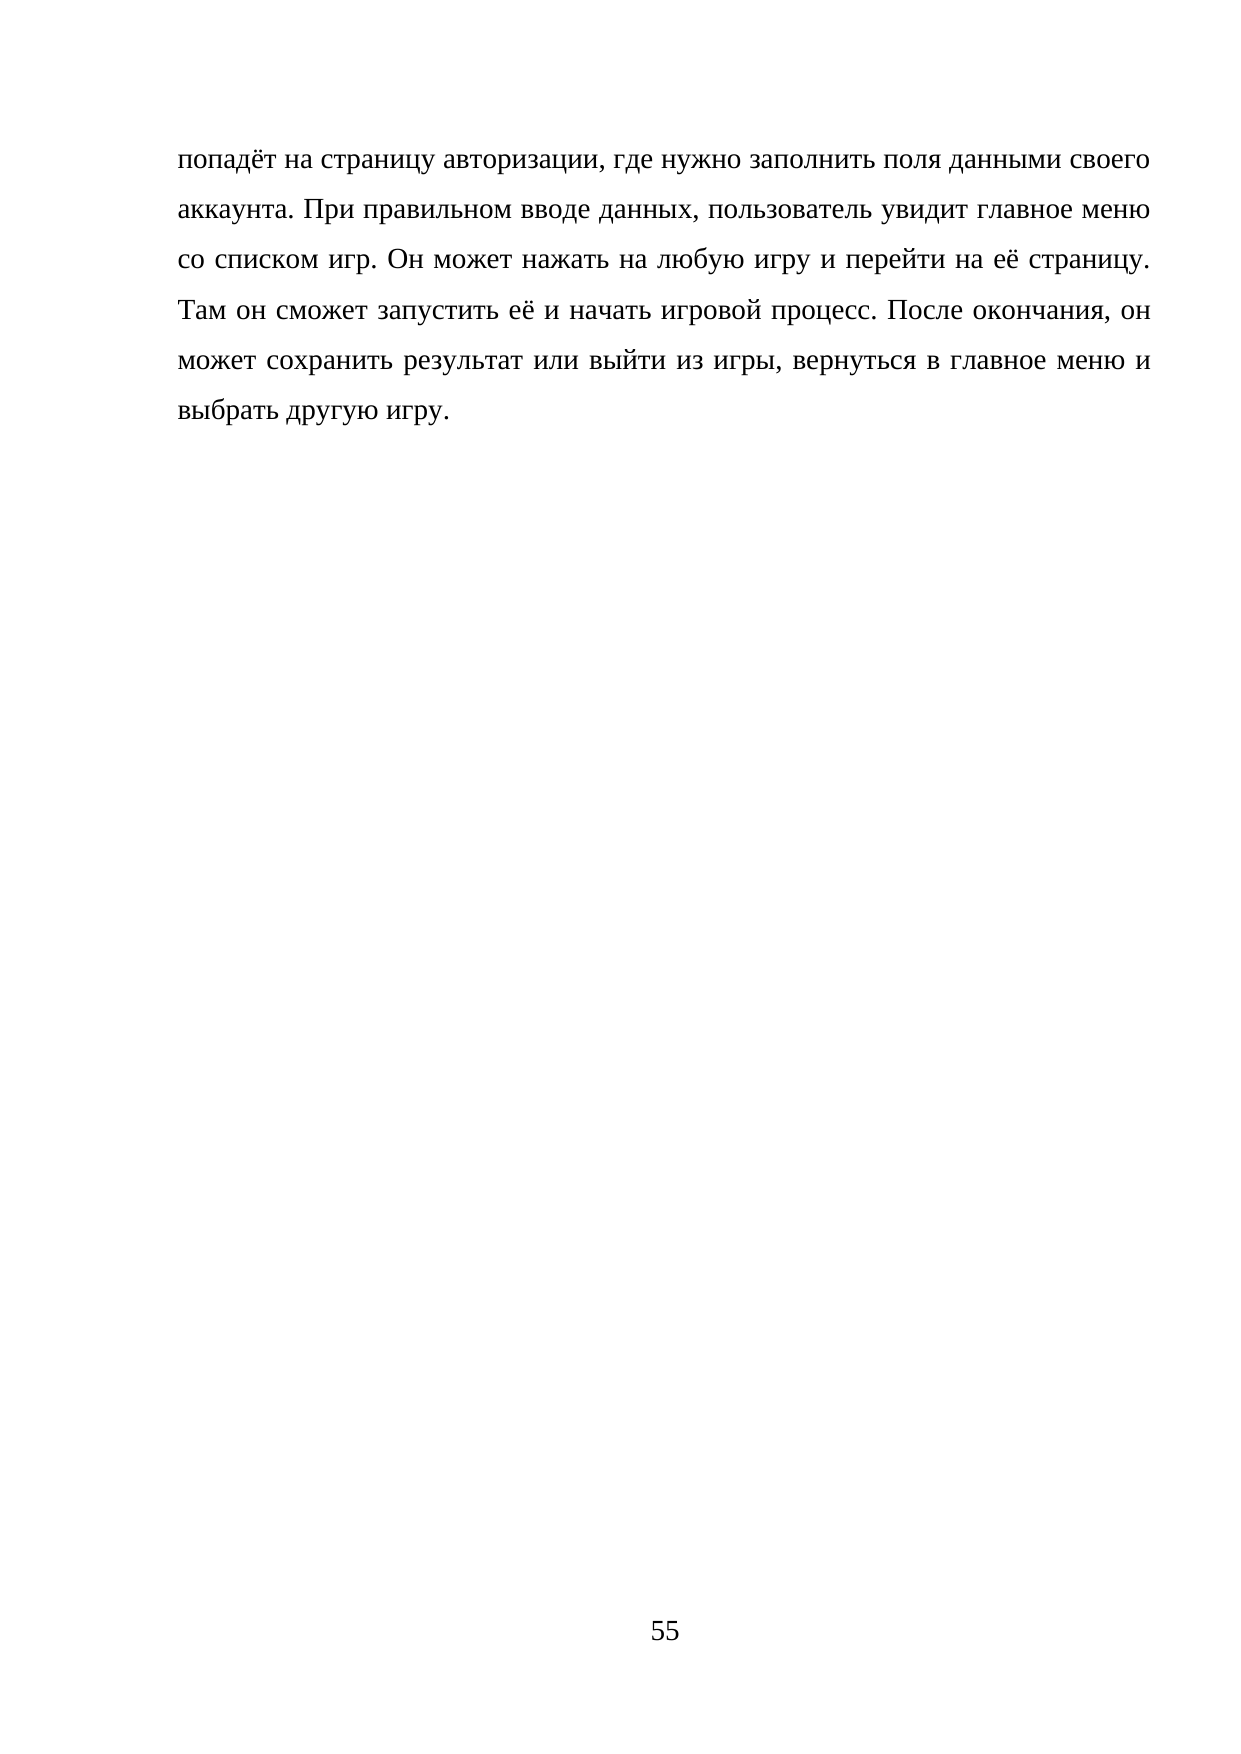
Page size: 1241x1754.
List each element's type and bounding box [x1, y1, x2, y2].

text [177, 141, 1152, 426]
